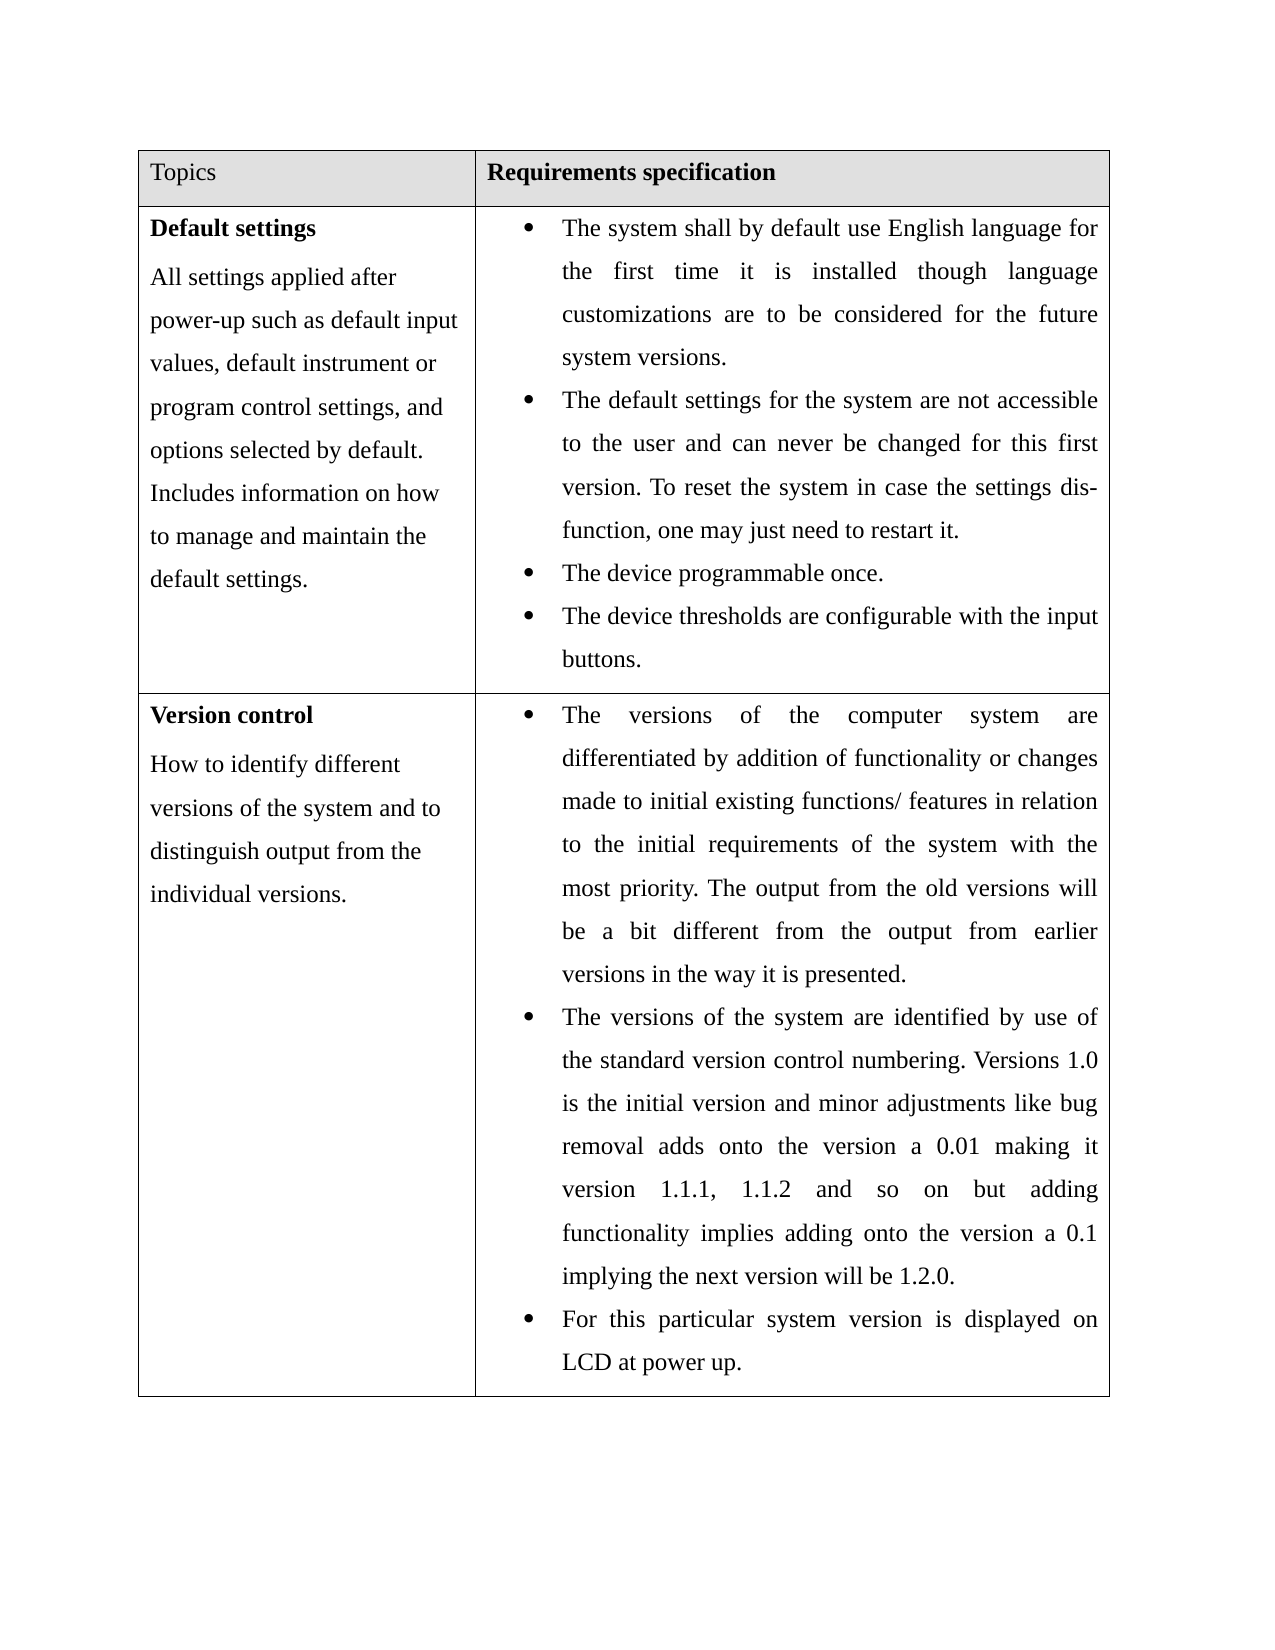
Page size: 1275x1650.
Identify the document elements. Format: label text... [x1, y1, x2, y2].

table_cell Version control How to identify different versions of the system and to distinguish output from the individual versions. [139, 694, 475, 1396]
table_cell The versions of the computer system are differentiated by addition of functionality or changes made to initial existing functions/ features in relation to the initial requirements of the system with the most priority. The output from the old versions will be a bit different from the output from earlier versions in the way it is presented. The versions of the system are identified by use of the standard version control numbering. Versions 1.0 is the initial version and minor adjustments like bug removal adds onto the version a 0.01 making it version 1.1.1, 1.1.2 and so on but adding functionality implies adding onto the version a 0.1 implying the next version will be 1.2.0. For this particular system version is displayed on LCD at power up. [476, 694, 1109, 1396]
table_header Requirements specification [476, 151, 1109, 206]
table_cell The system shall by default use English language for the first time it is installed though language customizations are to be considered for the future system versions. The default settings for the system are not accessible to the user and can never be changed for this first version. To reset the system in case the settings dis-function, one may just need to restart it. The device programmable once. The device thresholds are configurable with the input buttons. [476, 207, 1109, 693]
table_cell Default settings All settings applied after power-up such as default input values, default instrument or program control settings, and options selected by default. Includes information on how to manage and maintain the default settings. [139, 207, 475, 693]
table_header Topics [139, 151, 475, 206]
